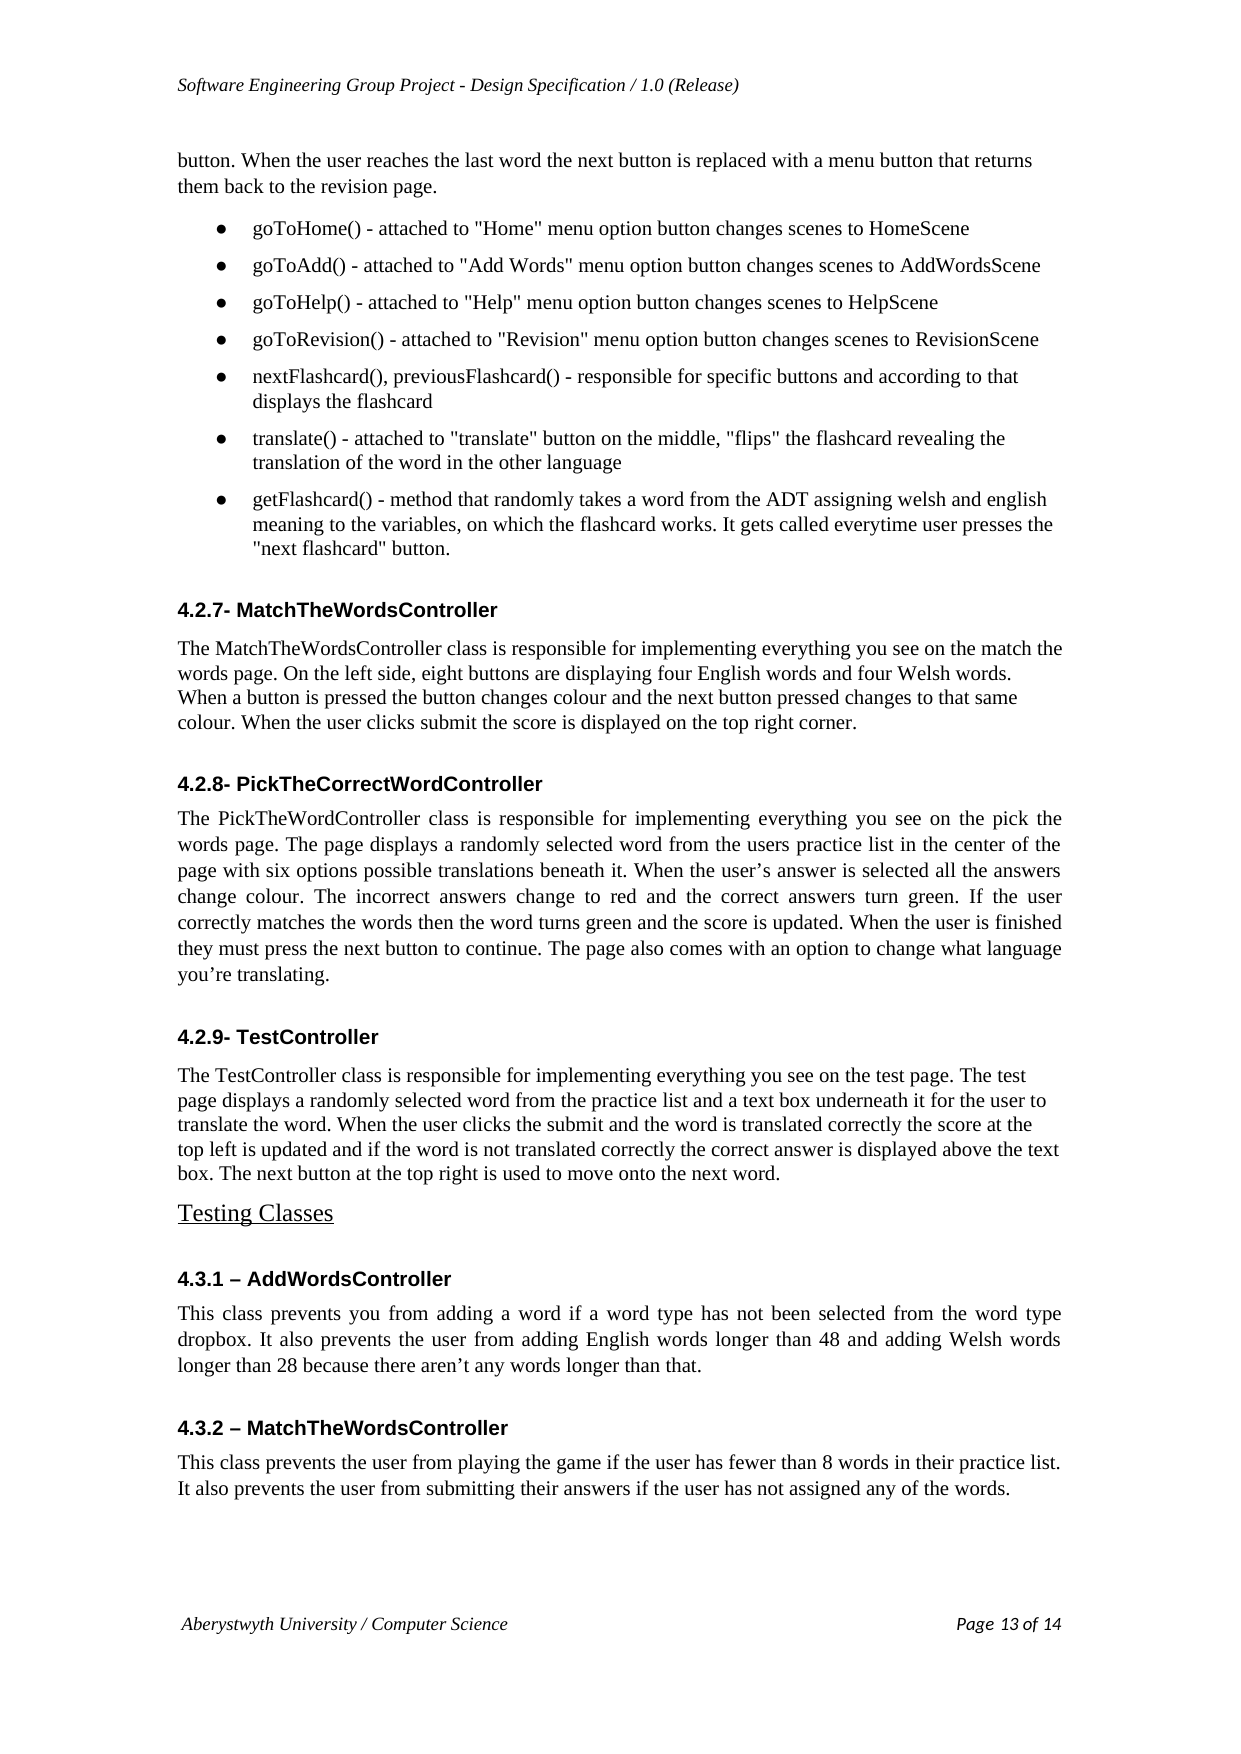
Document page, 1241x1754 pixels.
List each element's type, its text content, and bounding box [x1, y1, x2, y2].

list getFlashcard() - method that randomly takes a word from the ADT assigning welsh and english meaning to the variables, on which the flashcard works. It gets called everytime user presses the "next flashcard" button. [215, 487, 1063, 560]
list goToHelp() - attached to "Help" menu option button changes scenes to HelpScene [215, 290, 1063, 314]
text Testing Classes [177, 1198, 1063, 1227]
text The MatchTheWordsController class is responsible for implementing everything you see on the match the words page. On the left side, eight buttons are displaying four English words and four Welsh words. When a button is pressed the button changes colour and the next button pressed changes to that same colour. When the user clicks submit the score is displayed on the top right corner. [177, 636, 1063, 734]
text This class prevents the user from playing the game if the user has fewer than 8 words in their practice list. It also prevents the user from submitting their answers if the user has not assigned any of the words. [177, 1450, 1063, 1500]
text This class prevents you from adding a word if a word type has not been selected from the word type dropbox. It also prevents the user from adding English words longer than 48 and adding Welsh words longer than 28 because there aren’t any words longer than that. [177, 1301, 1063, 1377]
subtitle 4.2.7- MatchTheWordsController [177, 598, 1063, 622]
text The TestController class is responsible for implementing everything you see on the test page. The test page displays a randomly selected word from the practice list and a text box underneath it for the user to translate the word. When the user clicks the submit and the word is translated correctly the score at the top left is updated and if the word is not translated correctly the correct answer is displayed above the text box. The next button at the top right is used to move onto the next word. [177, 1063, 1063, 1185]
list goToHome() - attached to "Home" menu option button changes scenes to HomeScene [215, 216, 1063, 240]
list goToRevision() - attached to "Revision" menu option button changes scenes to RevisionScene [215, 327, 1063, 351]
list goToAdd() - attached to "Add Words" menu option button changes scenes to AddWordsScene [215, 253, 1063, 277]
subtitle 4.2.8- PickTheCorrectWordController [177, 772, 1063, 796]
subtitle 4.3.2 – MatchTheWordsController [177, 1416, 1063, 1440]
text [177, 148, 1063, 198]
subtitle 4.2.9- TestController [177, 1025, 1063, 1049]
subtitle 4.3.1 – AddWordsController [177, 1267, 1063, 1291]
list translate() - attached to "translate" button on the middle, "flips" the flashcard revealing the translation of the word in the other language [215, 426, 1063, 474]
list nextFlashcard(), previousFlashcard() - responsible for specific buttons and according to that displays the flashcard [215, 364, 1063, 413]
text The PickTheWordController class is responsible for implementing everything you see on the pick the words page. The page displays a randomly selected word from the users practice list in the center of the page with six options possible translations beneath it. When the user’s answer is selected all the answers change colour. The incorrect answers change to red and the correct answers turn green. If the user correctly matches the words then the word turns green and the score is updated. When the user is finished they must press the next button to continue. The page also comes with an option to change what language you’re translating. [177, 806, 1063, 986]
